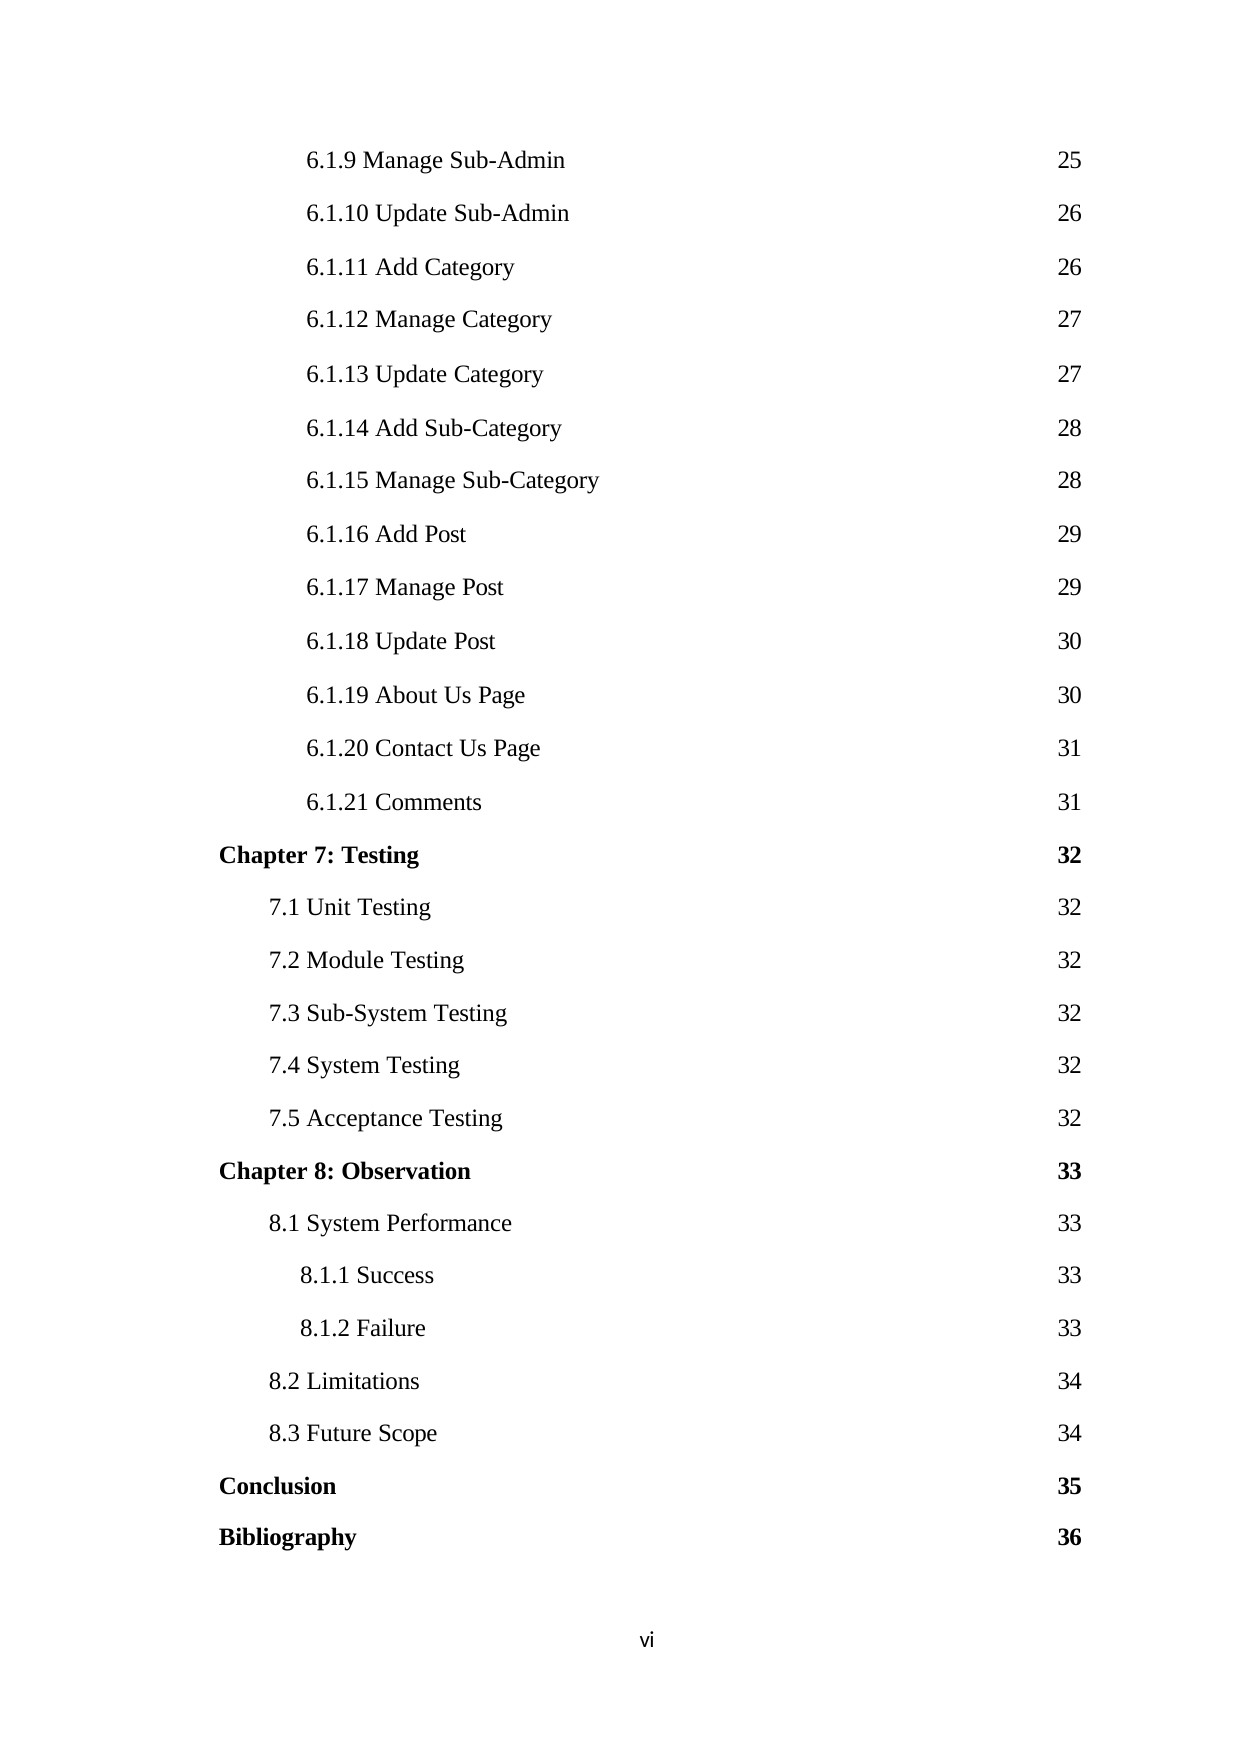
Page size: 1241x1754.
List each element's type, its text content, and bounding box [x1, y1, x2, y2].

table_cell 33 [829, 1302, 1087, 1354]
table_cell 6.1.13 Update Category [214, 347, 829, 401]
table_cell 31 [829, 775, 1087, 829]
table_cell 7.4 System Testing [214, 1039, 829, 1092]
table_cell 6.1.14 Add Sub-Category [214, 401, 829, 454]
table_cell 33 [829, 1197, 1087, 1249]
table_header 6.1.9 Manage Sub-Admin [214, 146, 829, 186]
table_cell 35 [829, 1460, 1087, 1512]
table_cell 32 [829, 986, 1087, 1039]
table_cell 36 [829, 1513, 1087, 1552]
table_cell 6.1.18 Update Post [214, 614, 829, 668]
table_cell 30 [829, 614, 1087, 668]
table_cell 6.1.17 Manage Post [214, 561, 829, 614]
table_cell 8.1 System Performance [214, 1197, 829, 1249]
table_cell 26 [829, 240, 1087, 293]
table_cell 6.1.12 Manage Category [214, 293, 829, 347]
table_cell Chapter 8: Observation [214, 1144, 829, 1197]
table_cell 28 [829, 454, 1087, 507]
table_cell 6.1.19 About Us Page [214, 669, 829, 722]
table_cell 33 [829, 1144, 1087, 1197]
table_cell 7.1 Unit Testing [214, 881, 829, 934]
table_cell Chapter 7: Testing [214, 829, 829, 881]
table_cell 6.1.16 Add Post [214, 508, 829, 561]
table_cell 29 [829, 561, 1087, 614]
table_cell 7.5 Acceptance Testing [214, 1092, 829, 1144]
table_cell 6.1.15 Manage Sub-Category [214, 454, 829, 507]
table_cell 6.1.11 Add Category [214, 240, 829, 293]
table_cell 32 [829, 881, 1087, 934]
table_header 25 [829, 146, 1087, 186]
table_cell Conclusion [214, 1460, 829, 1512]
table_cell 6.1.21 Comments [214, 775, 829, 829]
table_cell 32 [829, 829, 1087, 881]
table_cell 7.2 Module Testing [214, 934, 829, 986]
table_cell 34 [829, 1407, 1087, 1460]
table_cell 34 [829, 1355, 1087, 1407]
table_cell 27 [829, 347, 1087, 401]
table_cell 33 [829, 1249, 1087, 1302]
table_cell 6.1.10 Update Sub-Admin [214, 186, 829, 240]
table_cell 30 [829, 669, 1087, 722]
table_cell 6.1.20 Contact Us Page [214, 722, 829, 775]
table_cell 28 [829, 401, 1087, 454]
table_cell 8.2 Limitations [214, 1355, 829, 1407]
table_cell 7.3 Sub-System Testing [214, 986, 829, 1039]
table_cell 32 [829, 934, 1087, 986]
table_cell 8.3 Future Scope [214, 1407, 829, 1460]
table_cell 8.1.2 Failure [214, 1302, 829, 1354]
table_cell 8.1.1 Success [214, 1249, 829, 1302]
table_cell 32 [829, 1092, 1087, 1144]
table_cell Bibliography [214, 1513, 829, 1552]
table_cell 27 [829, 293, 1087, 347]
table_cell 31 [829, 722, 1087, 775]
table_cell 29 [829, 508, 1087, 561]
table_cell 26 [829, 186, 1087, 240]
table_cell 32 [829, 1039, 1087, 1092]
